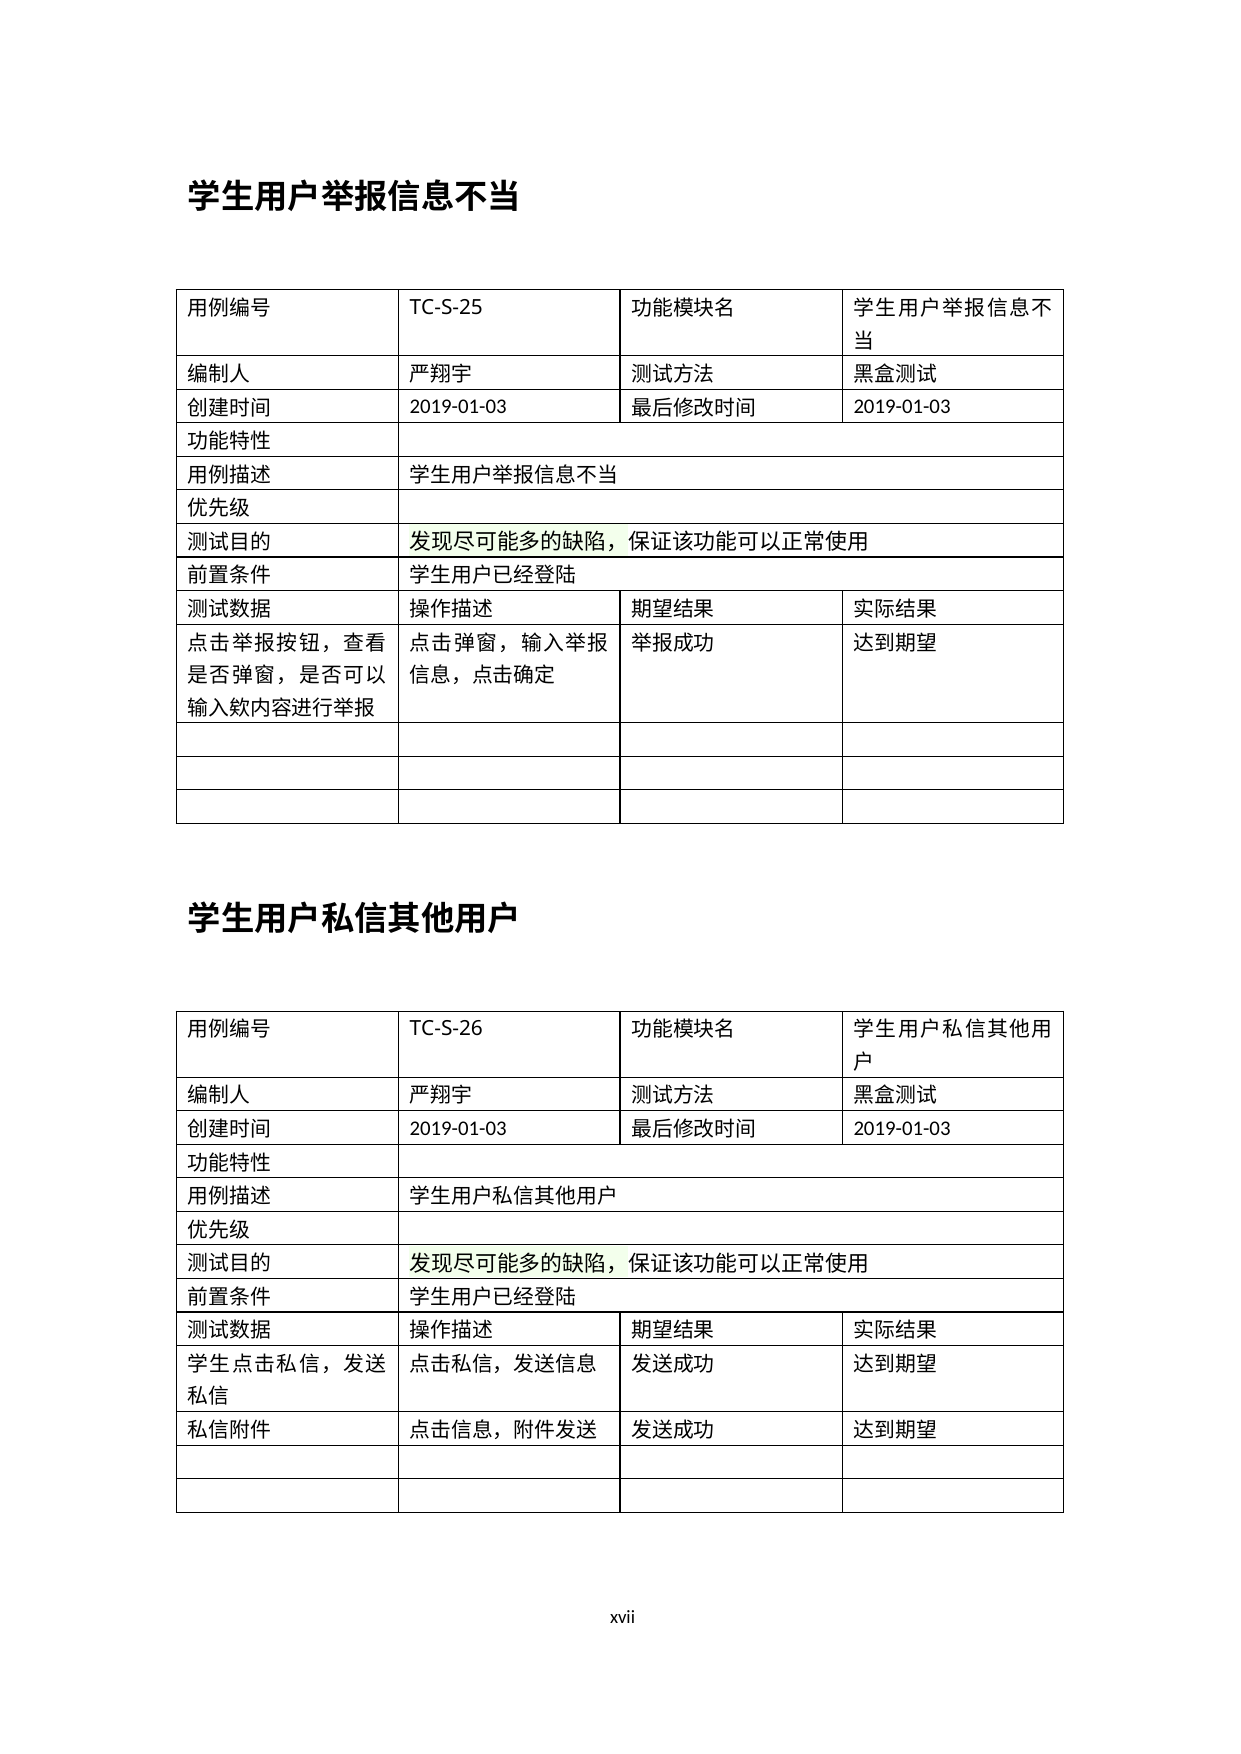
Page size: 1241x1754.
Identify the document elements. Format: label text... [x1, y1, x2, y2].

table_cell 学生用户已经登陆 [399, 558, 1063, 590]
table_cell 测试数据 [177, 1313, 398, 1345]
table_cell 功能特性 [177, 423, 398, 456]
table_cell [399, 490, 1063, 523]
table_header TC-S-25 [399, 290, 619, 355]
table_cell 点击信息，附件发送 [399, 1412, 619, 1444]
table_cell [843, 1479, 1063, 1512]
table_cell 学生用户已经登陆 [399, 1279, 1063, 1311]
table_header 用例编号 [177, 290, 398, 355]
table_cell [843, 757, 1063, 789]
table_cell 黑盒测试 [843, 356, 1063, 389]
table_cell 创建时间 [177, 390, 398, 422]
table_cell 测试目的 [177, 524, 398, 556]
table_cell 2019-01-03 [399, 390, 619, 422]
table_cell 发送成功 [621, 1346, 842, 1411]
table_cell 黑盒测试 [843, 1078, 1063, 1110]
table_header 用例编号 [177, 1012, 398, 1077]
table_cell 前置条件 [177, 558, 398, 590]
table_cell 达到期望 [843, 1346, 1063, 1411]
table_header TC-S-26 [399, 1012, 619, 1077]
table_cell [399, 1145, 1063, 1177]
table_header 功能模块名 [621, 290, 842, 355]
table_cell 测试方法 [621, 1078, 842, 1110]
table_cell 期望结果 [621, 591, 842, 623]
table_cell 发现尽可能多的缺陷，保证该功能可以正常使用 [628, 524, 1063, 556]
table_cell [177, 790, 398, 823]
table_cell [399, 723, 619, 756]
table_cell [843, 1446, 1063, 1478]
table_cell [177, 1479, 398, 1512]
table_header 学生用户私信其他用户 [843, 1012, 1063, 1077]
table_cell 点击弹窗，输入举报信息，点击确定 [399, 625, 619, 722]
table_cell 操作描述 [399, 591, 619, 623]
table_cell [399, 423, 1063, 456]
table_cell 实际结果 [843, 1313, 1063, 1345]
table_cell 学生用户私信其他用户 [399, 1178, 1063, 1211]
table_cell [399, 790, 619, 823]
subtitle 学生用户举报信息不当 [187, 162, 1053, 227]
table_cell 最后修改时间 [621, 390, 842, 422]
table_cell 点击私信，发送信息 [399, 1346, 619, 1411]
table_cell 举报成功 [621, 625, 842, 722]
table_header 功能模块名 [621, 1012, 842, 1077]
table_cell 优先级 [177, 490, 398, 523]
table_cell 2019-01-03 [399, 1111, 619, 1144]
table_cell [399, 1212, 1063, 1244]
table_cell [621, 790, 842, 823]
table_cell 优先级 [177, 1212, 398, 1244]
table_cell 2019-01-03 [843, 390, 1063, 422]
table_cell 实际结果 [843, 591, 1063, 623]
table_cell 发送成功 [621, 1412, 842, 1444]
table_cell 测试方法 [621, 356, 842, 389]
table_cell [621, 1479, 842, 1512]
table_cell 前置条件 [177, 1279, 398, 1311]
table_cell 测试目的 [177, 1245, 398, 1278]
table_cell 达到期望 [843, 1412, 1063, 1444]
table_cell [621, 757, 842, 789]
table_cell 达到期望 [843, 625, 1063, 722]
table_cell [399, 757, 619, 789]
table_cell [177, 723, 398, 756]
table_cell [843, 723, 1063, 756]
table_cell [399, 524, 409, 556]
table_cell 测试数据 [177, 591, 398, 623]
table_cell [399, 1479, 619, 1512]
table_cell 创建时间 [177, 1111, 398, 1144]
table_cell 严翔宇 [399, 1078, 619, 1110]
table_cell [177, 757, 398, 789]
table_cell 编制人 [177, 356, 398, 389]
table_cell [399, 1446, 619, 1478]
table_cell 发现尽可能多的缺陷，保证该功能可以正常使用 [399, 1245, 1063, 1278]
subtitle 学生用户私信其他用户 [187, 883, 1053, 948]
table_cell 期望结果 [621, 1313, 842, 1345]
table_cell 点击举报按钮，查看是否弹窗，是否可以输入欸内容进行举报 [177, 625, 398, 722]
table_cell 学生点击私信，发送私信 [177, 1346, 398, 1411]
table_cell 学生用户举报信息不当 [399, 457, 1063, 489]
table_header 学生用户举报信息不当 [843, 290, 1063, 355]
table_cell [621, 723, 842, 756]
table_cell [843, 790, 1063, 823]
table_cell 功能特性 [177, 1145, 398, 1177]
table_cell 用例描述 [177, 1178, 398, 1211]
table_cell 严翔宇 [399, 356, 619, 389]
table_cell 编制人 [177, 1078, 398, 1110]
table_cell 最后修改时间 [621, 1111, 842, 1144]
table_cell 用例描述 [177, 457, 398, 489]
table_cell 私信附件 [177, 1412, 398, 1444]
table_cell 操作描述 [399, 1313, 619, 1345]
table_cell [177, 1446, 398, 1478]
table_cell [621, 1446, 842, 1478]
table_cell 2019-01-03 [843, 1111, 1063, 1144]
